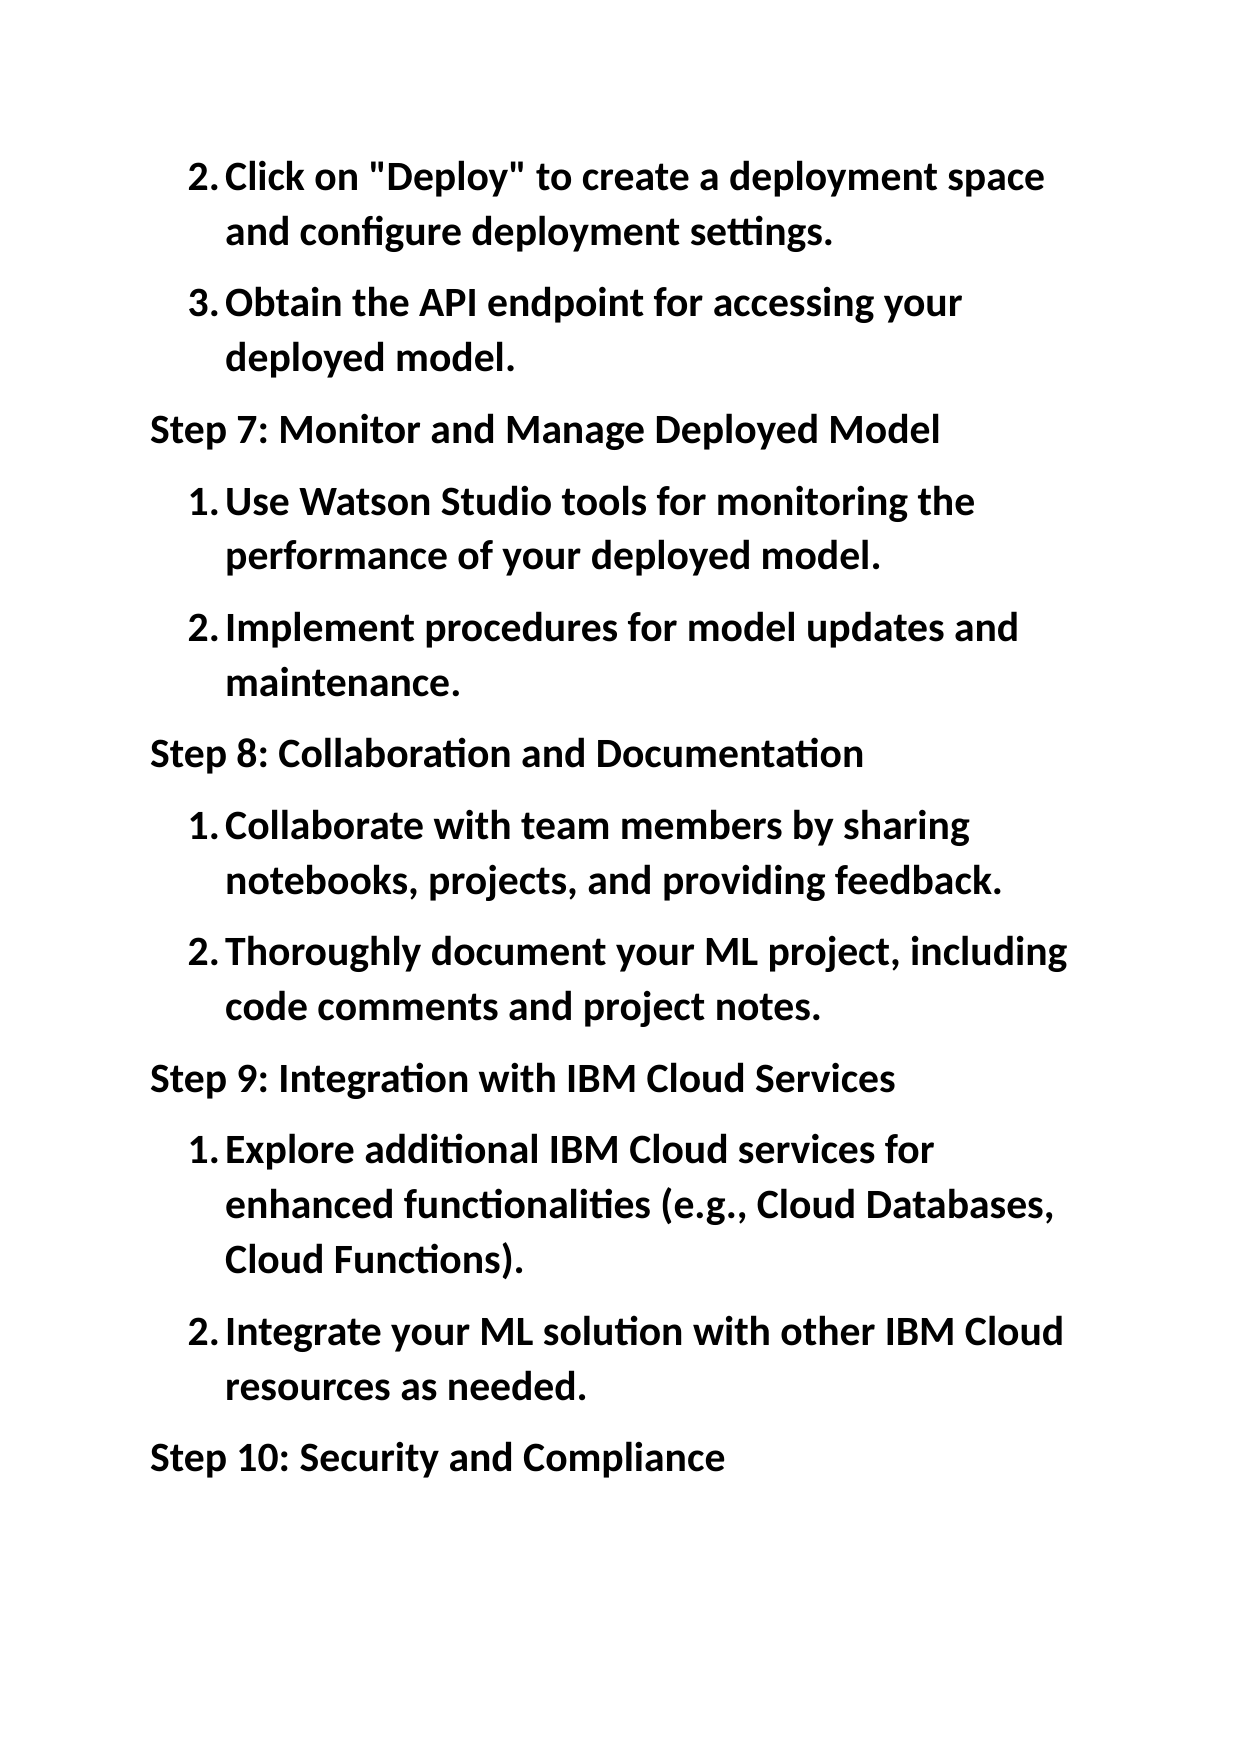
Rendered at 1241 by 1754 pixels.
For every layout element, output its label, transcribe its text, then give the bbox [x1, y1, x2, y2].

list Collaborate with team members by sharing notebooks, projects, and providing feedback. [187, 799, 1090, 905]
text Step 8: Collaboration and Documentation [150, 727, 1090, 778]
list Use Watson Studio tools for monitoring the performance of your deployed model. [187, 474, 1090, 580]
list Integrate your ML solution with other IBM Cloud resources as needed. [187, 1305, 1090, 1411]
list Obtain the API endpoint for accessing your deployed model. [187, 276, 1090, 382]
text Step 9: Integration with IBM Cloud Services [150, 1052, 1090, 1103]
text Step 10: Security and Compliance [150, 1431, 1090, 1482]
list Explore additional IBM Cloud services for enhanced functionalities (e.g., Cloud Databases, Cloud Functions). [187, 1123, 1090, 1284]
list Click on "Deploy" to create a deployment space and configure deployment settings. [187, 150, 1090, 256]
list Implement procedures for model updates and maintenance. [187, 601, 1090, 707]
list Thoroughly document your ML project, including code comments and project notes. [187, 925, 1090, 1031]
text Step 7: Monitor and Manage Deployed Model [150, 403, 1090, 454]
